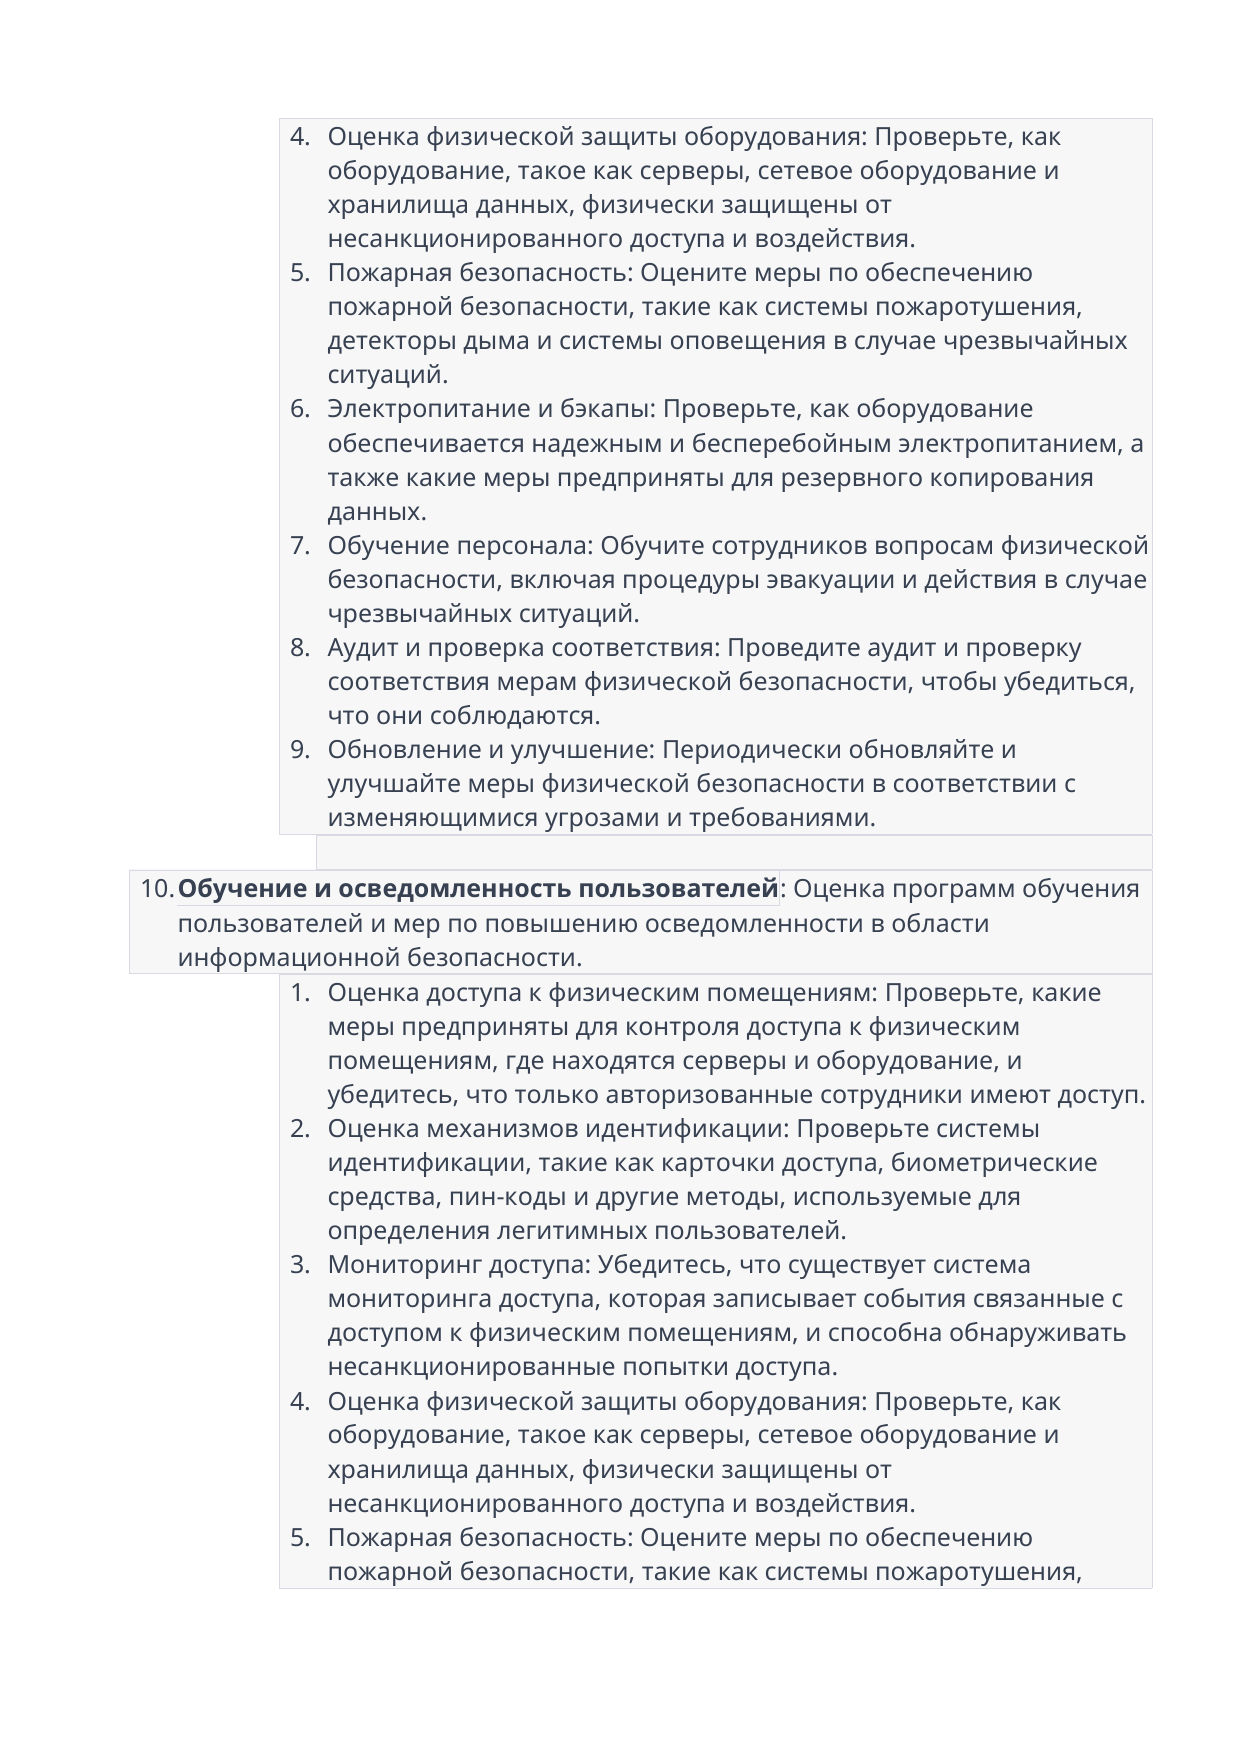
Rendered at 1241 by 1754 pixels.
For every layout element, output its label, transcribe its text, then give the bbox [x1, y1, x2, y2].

list Оценка доступа к физическим помещениям: Проверьте, какие меры предприняты для контроля доступа к физическим помещениям, где находятся серверы и оборудование, и убедитесь, что только авторизованные сотрудники имеют доступ. [280, 975, 1152, 1110]
list Оценка физической защиты оборудования: Проверьте, как оборудование, такое как серверы, сетевое оборудование и хранилища данных, физически защищены от несанкционированного доступа и воздействия. [280, 1383, 1152, 1519]
list Электропитание и бэкапы: Проверьте, как оборудование обеспечивается надежным и бесперебойным электропитанием, а также какие меры предприняты для резервного копирования данных. [280, 391, 1152, 527]
list Оценка механизмов идентификации: Проверьте системы идентификации, такие как карточки доступа, биометрические средства, пин-коды и другие методы, используемые для определения легитимных пользователей. [280, 1110, 1152, 1246]
list Аудит и проверка соответствия: Проведите аудит и проверку соответствия мерам физической безопасности, чтобы убедиться, что они соблюдаются. [280, 629, 1152, 731]
list Обновление и улучшение: Периодически обновляйте и улучшайте меры физической безопасности в соответствии с изменяющимися угрозами и требованиями. [280, 731, 1152, 834]
list Обучение и осведомленность пользователей: Оценка программ обучения пользователей и мер по повышению осведомленности в области информационной безопасности. [130, 871, 1152, 973]
list Мониторинг доступа: Убедитесь, что существует система мониторинга доступа, которая записывает события связанные с доступом к физическим помещениям, и способна обнаруживать несанкционированные попытки доступа. [280, 1246, 1152, 1383]
list Оценка физической защиты оборудования: Проверьте, как оборудование, такое как серверы, сетевое оборудование и хранилища данных, физически защищены от несанкционированного доступа и воздействия. [280, 119, 1152, 254]
list Обучение персонала: Обучите сотрудников вопросам физической безопасности, включая процедуры эвакуации и действия в случае чрезвычайных ситуаций. [280, 527, 1152, 629]
